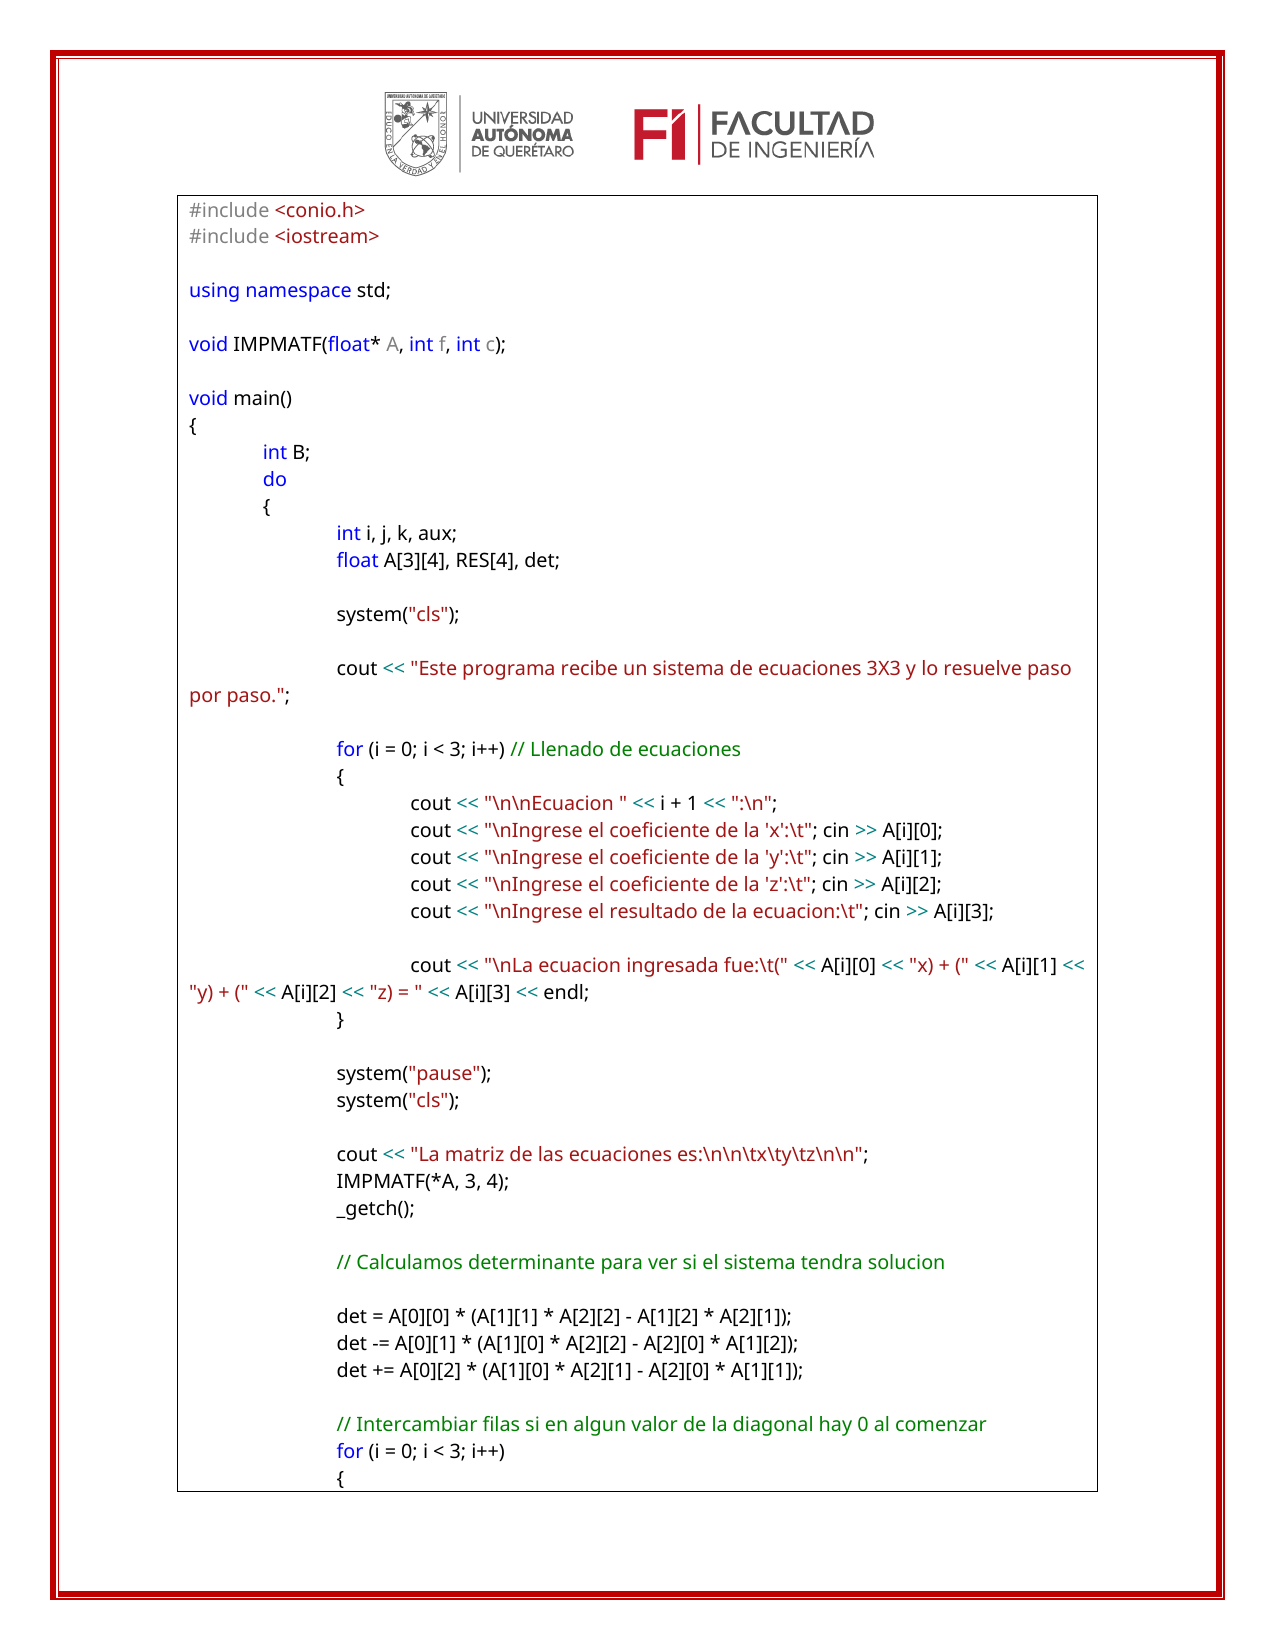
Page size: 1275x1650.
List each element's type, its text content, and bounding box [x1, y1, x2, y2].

picture [368, 73, 907, 195]
